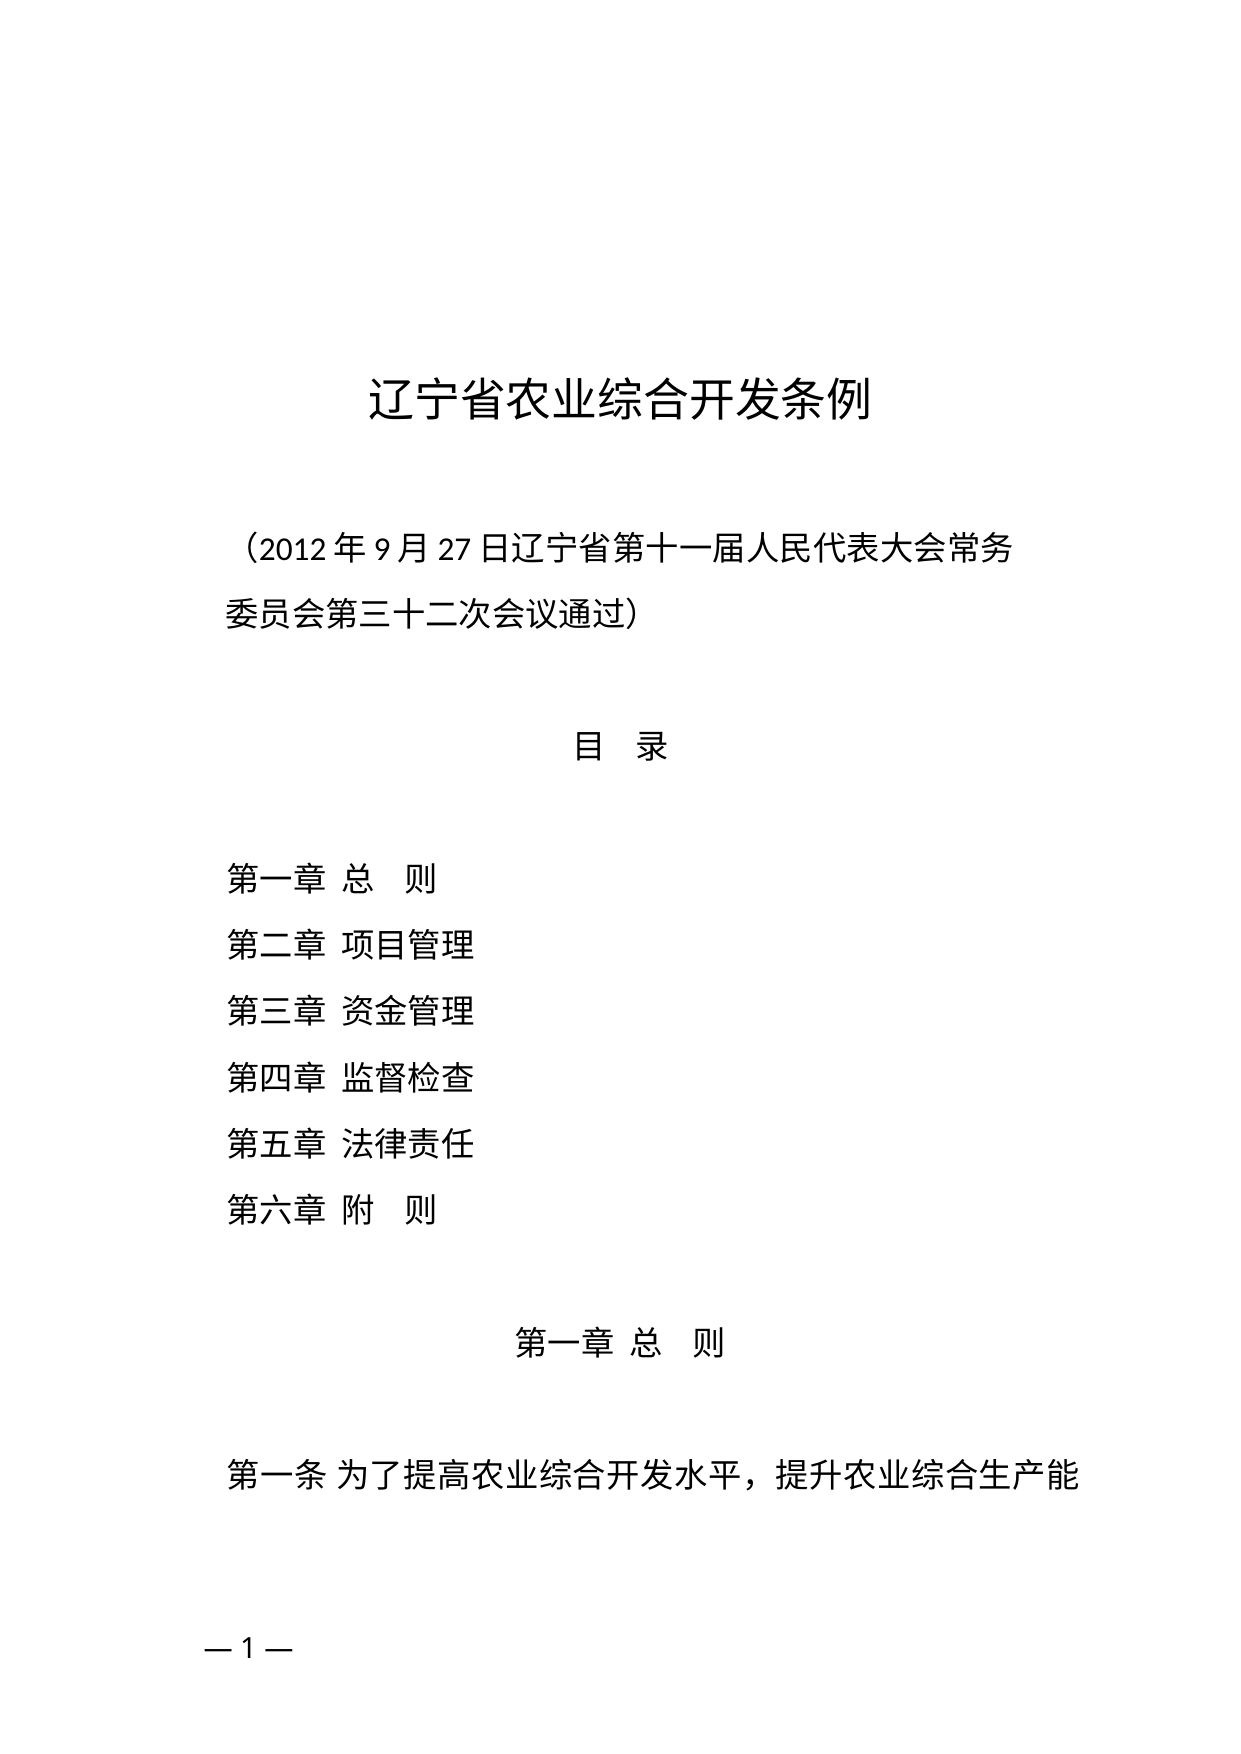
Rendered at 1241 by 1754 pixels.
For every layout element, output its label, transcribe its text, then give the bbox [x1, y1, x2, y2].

text 目 录 [159, 711, 1081, 778]
subtitle 第一章 总 则 [159, 844, 1081, 910]
subtitle 第五章 法律责任 [159, 1109, 1081, 1175]
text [159, 1440, 1081, 1506]
subtitle 第二章 项目管理 [159, 910, 1081, 976]
subtitle 第四章 监督检查 [159, 1043, 1081, 1109]
subtitle 第三章 资金管理 [159, 976, 1081, 1043]
text 辽宁省农业综合开发条例 [159, 347, 1081, 446]
subtitle 第一章 总 则 [159, 1308, 1081, 1374]
text （2012年9月27日辽宁省第十一届人民代表大会常务委员会第三十二次会议通过） [225, 513, 1015, 645]
subtitle 第六章 附 则 [159, 1175, 1081, 1241]
